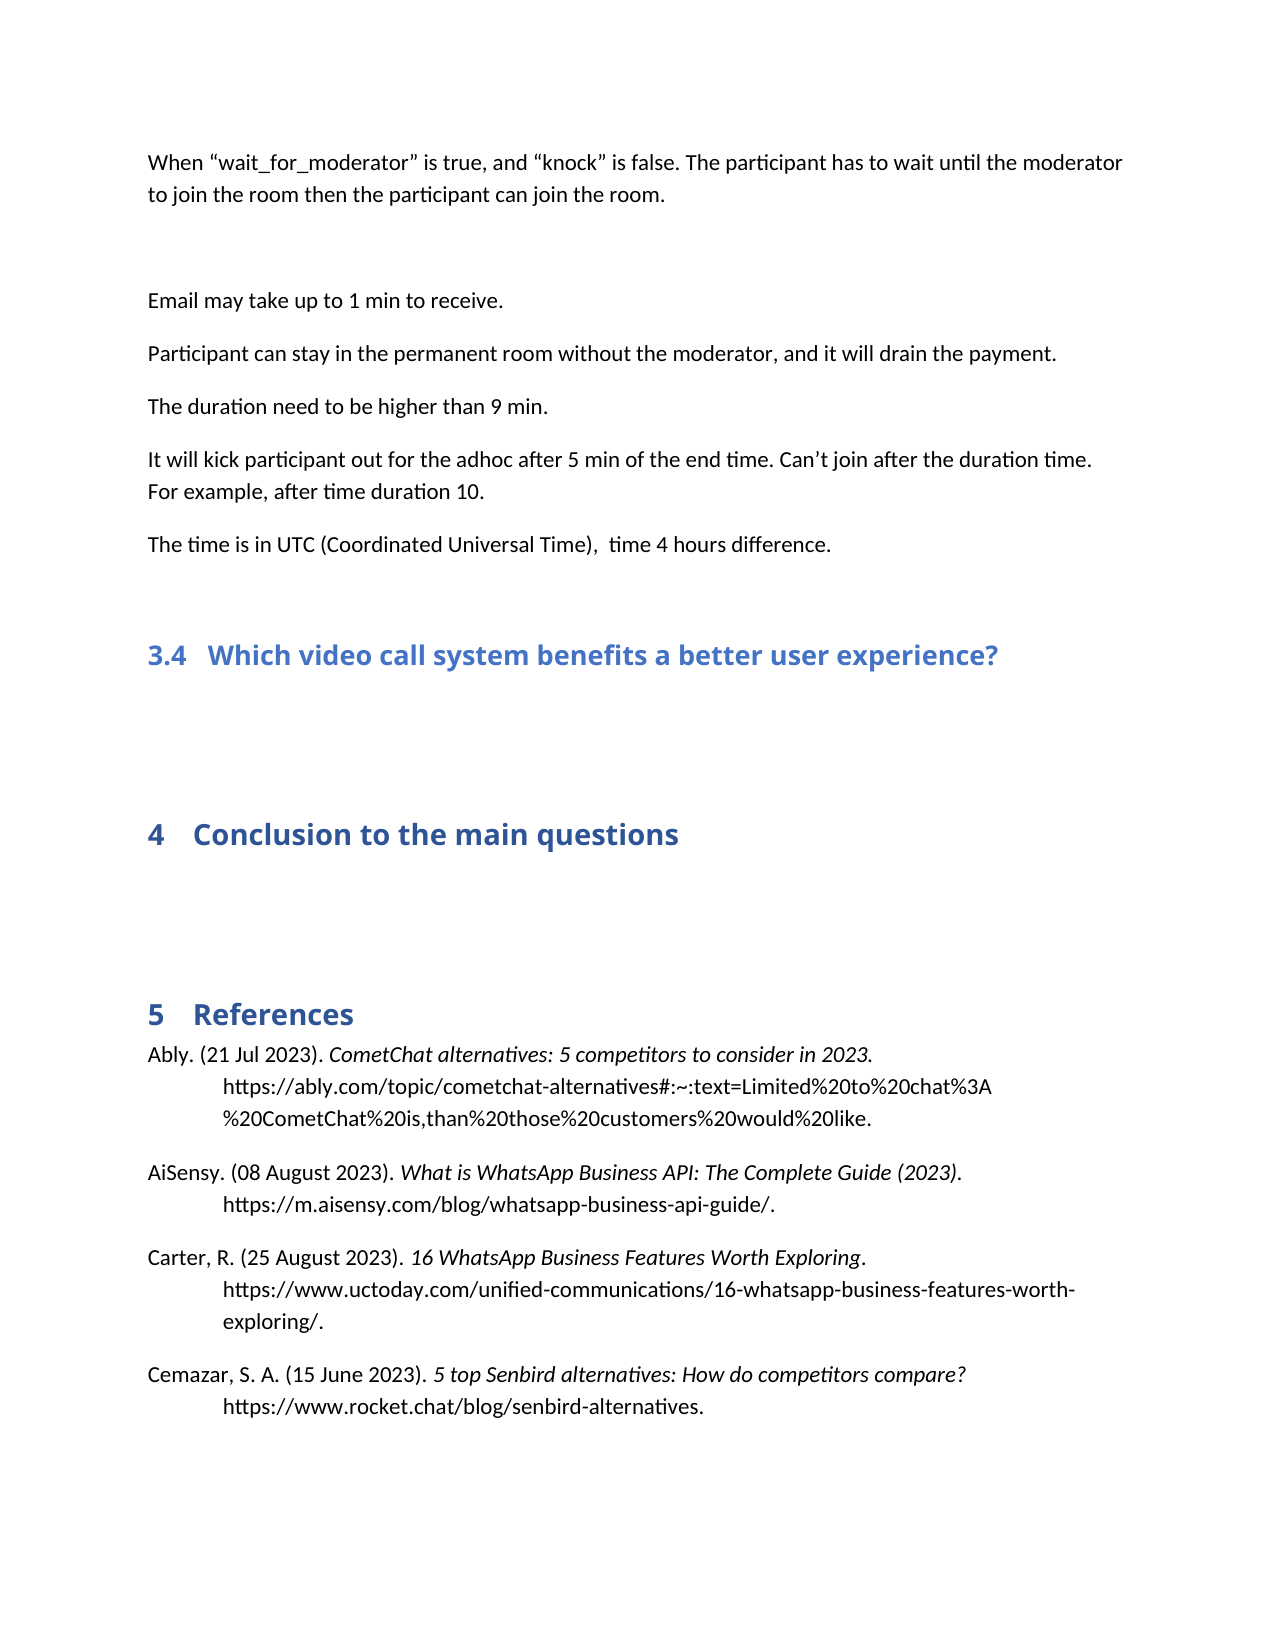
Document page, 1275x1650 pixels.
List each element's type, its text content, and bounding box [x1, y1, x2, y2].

text Participant can stay in the permanent room without the moderator, and it will drain the payment. [148, 339, 1127, 367]
text When “wait_for_moderator” is true, and “knock” is false. The participant has to wait until the moderator to join the room then the participant can join the room. [148, 148, 1127, 208]
text The duration need to be higher than 9 min. [148, 392, 1127, 420]
text Email may take up to 1 min to receive. [148, 286, 1127, 314]
subtitle Conclusion to the main questions [148, 814, 1127, 853]
text The time is in UTC (Coordinated Universal Time), time 4 hours difference. [148, 530, 1127, 558]
subtitle Which video call system benefits a better user experience? [148, 636, 1127, 673]
text It will kick participant out for the adhoc after 5 min of the end time. Can’t join after the duration time. For example, after time duration 10. [148, 445, 1127, 505]
